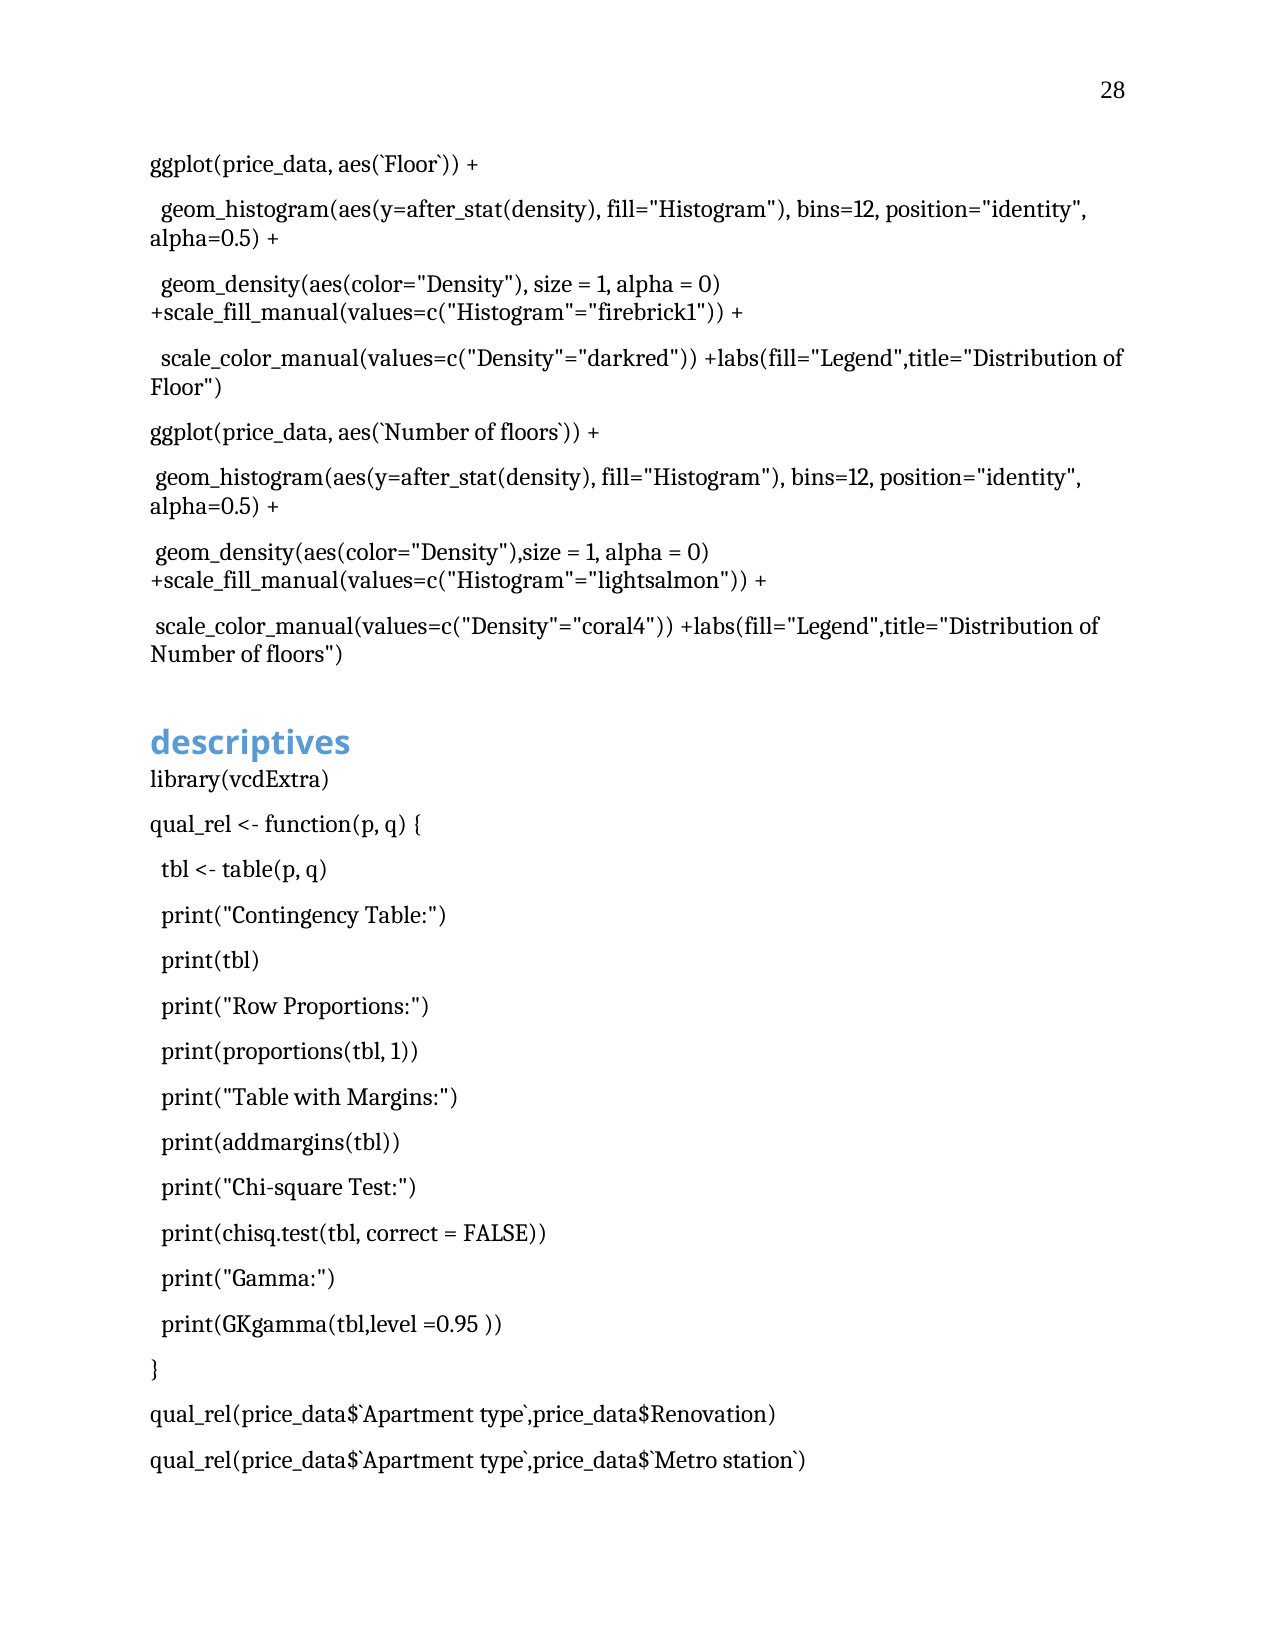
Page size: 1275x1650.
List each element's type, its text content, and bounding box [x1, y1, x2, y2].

text ggplot(price_data, aes(`Floor`)) + [150, 150, 1125, 179]
text print(addmargins(tbl)) [150, 1128, 1125, 1157]
text geom_histogram(aes(y=after_stat(density), fill="Histogram"), bins=12, position="identity", alpha=0.5) + [150, 463, 1125, 521]
text print("Table with Margins:") [150, 1082, 1125, 1111]
text tbl <- table(p, q) [150, 855, 1125, 884]
text qual_rel(price_data$`Apartment type`,price_data$`Metro station`) [150, 1446, 1125, 1474]
text scale_color_manual(values=c("Density"="coral4")) +labs(fill="Legend",title="Distribution of Number of floors") [150, 612, 1125, 669]
text print("Contingency Table:") [150, 901, 1125, 929]
text print(proportions(tbl, 1)) [150, 1037, 1125, 1066]
text geom_density(aes(color="Density"), size = 1, alpha = 0) +scale_fill_manual(values=c("Histogram"="firebrick1")) + [150, 269, 1125, 327]
text print("Gamma:") [150, 1264, 1125, 1293]
text scale_color_manual(values=c("Density"="darkred")) +labs(fill="Legend",title="Distribution of Floor") [150, 344, 1125, 401]
text print(tbl) [150, 946, 1125, 975]
text print(chisq.test(tbl, correct = FALSE)) [150, 1219, 1125, 1247]
text print("Row Proportions:") [150, 992, 1125, 1020]
subtitle descriptives [150, 719, 1125, 764]
text geom_histogram(aes(y=after_stat(density), fill="Histogram"), bins=12, position="identity", alpha=0.5) + [150, 195, 1125, 253]
text } [150, 1355, 1125, 1384]
text qual_rel(price_data$`Apartment type`,price_data$Renovation) [150, 1400, 1125, 1429]
text print("Chi-square Test:") [150, 1173, 1125, 1202]
text qual_rel <- function(p, q) { [150, 810, 1125, 839]
text geom_density(aes(color="Density"),size = 1, alpha = 0) +scale_fill_manual(values=c("Histogram"="lightsalmon")) + [150, 537, 1125, 595]
text print(GKgamma(tbl,level =0.95 )) [150, 1309, 1125, 1338]
text library(vcdExtra) [150, 764, 1125, 793]
text ggplot(price_data, aes(`Number of floors`)) + [150, 418, 1125, 447]
